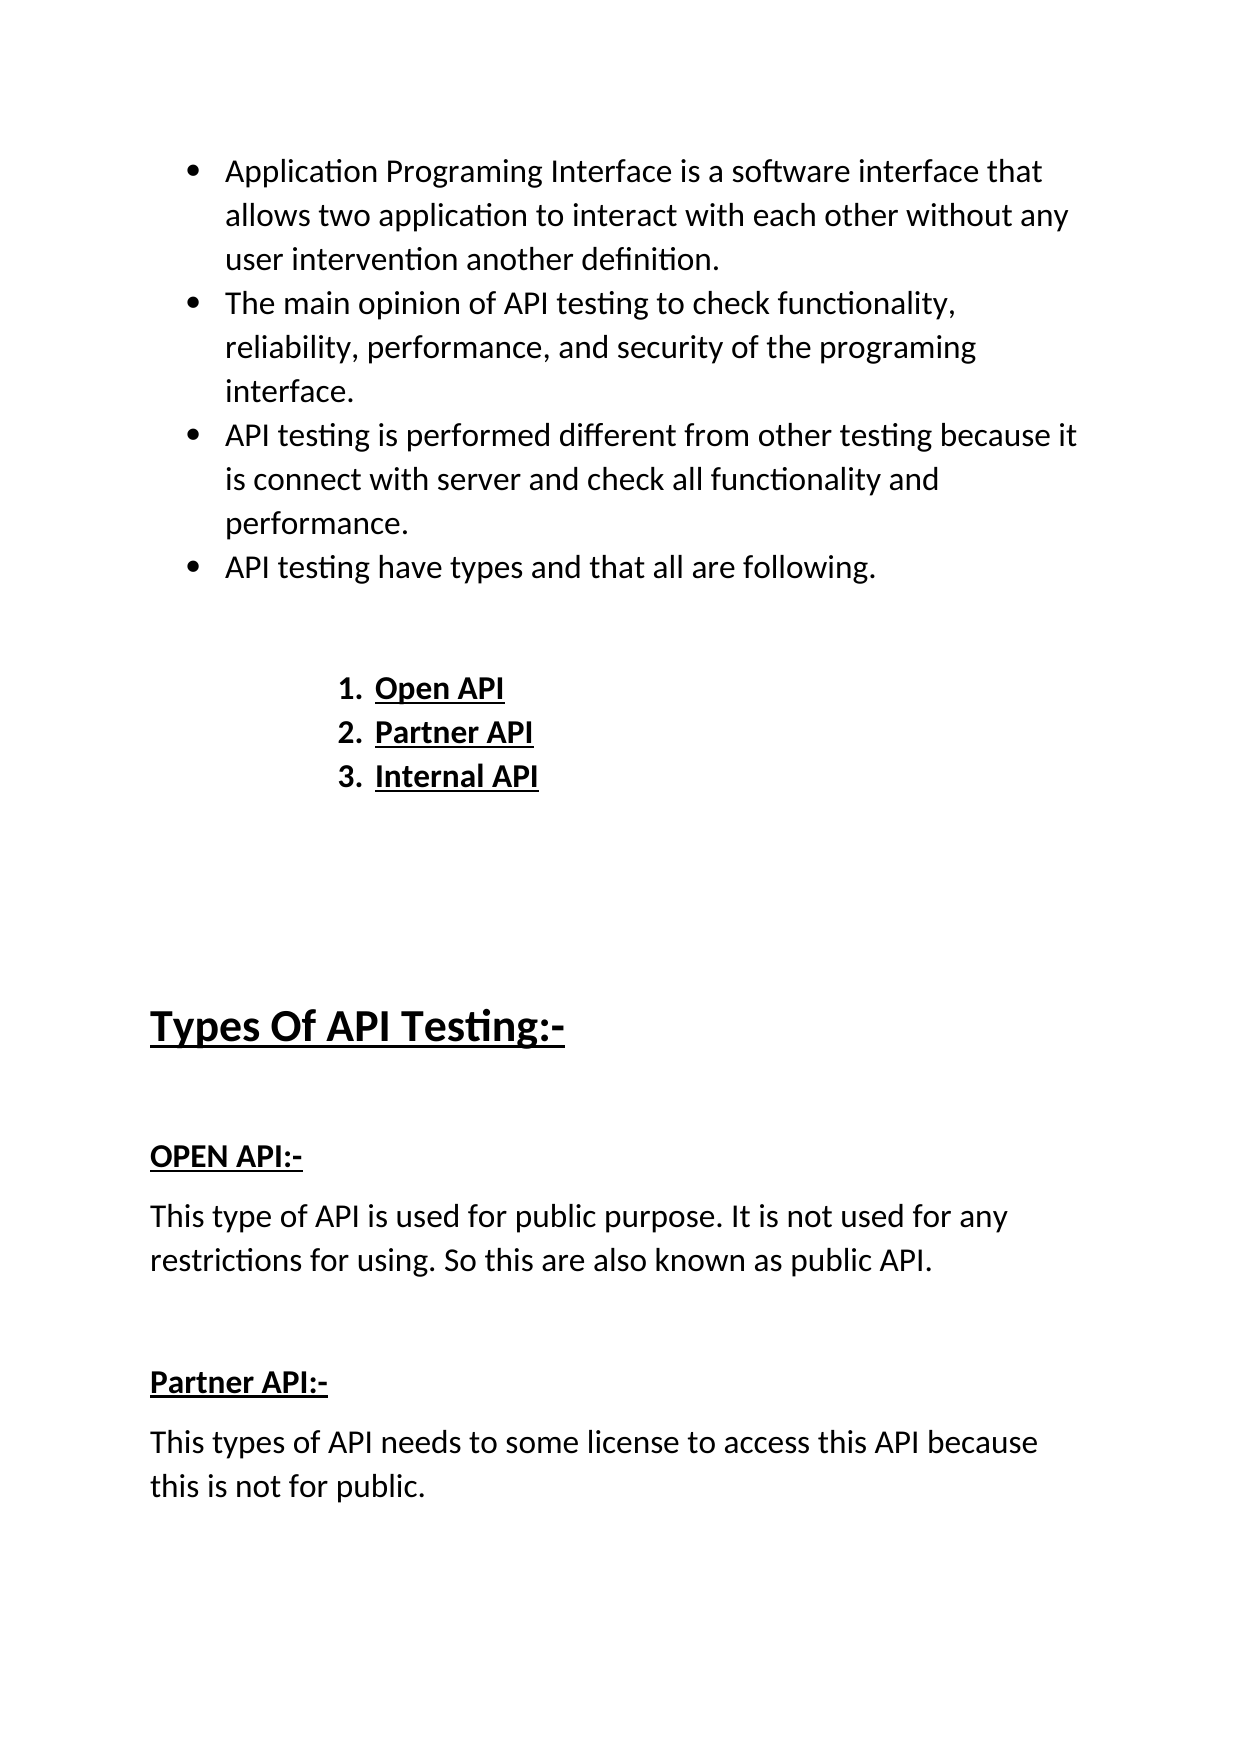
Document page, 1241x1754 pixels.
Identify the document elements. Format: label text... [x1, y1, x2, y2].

text Types Of API Testing:- [150, 997, 1090, 1053]
list API testing have types and that all are following. [187, 546, 1090, 586]
text This type of API is used for public purpose. It is not used for any restrictions for using. So this are also known as public API. [150, 1196, 1090, 1280]
list Open API [337, 667, 1090, 708]
text Partner API:- [150, 1361, 1090, 1401]
list Internal API [337, 755, 1090, 796]
text This types of API needs to some license to access this API because this is not for public. [150, 1421, 1090, 1506]
list API testing is performed different from other testing because it is connect with server and check all functionality and performance. [187, 414, 1090, 542]
list The main opinion of API testing to check functionality, reliability, performance, and security of the programing interface. [187, 282, 1090, 411]
list Application Programing Interface is a software interface that allows two application to interact with each other without any user intervention another definition. [187, 150, 1090, 279]
text OPEN API:- [150, 1135, 1090, 1176]
list Partner API [337, 711, 1090, 752]
